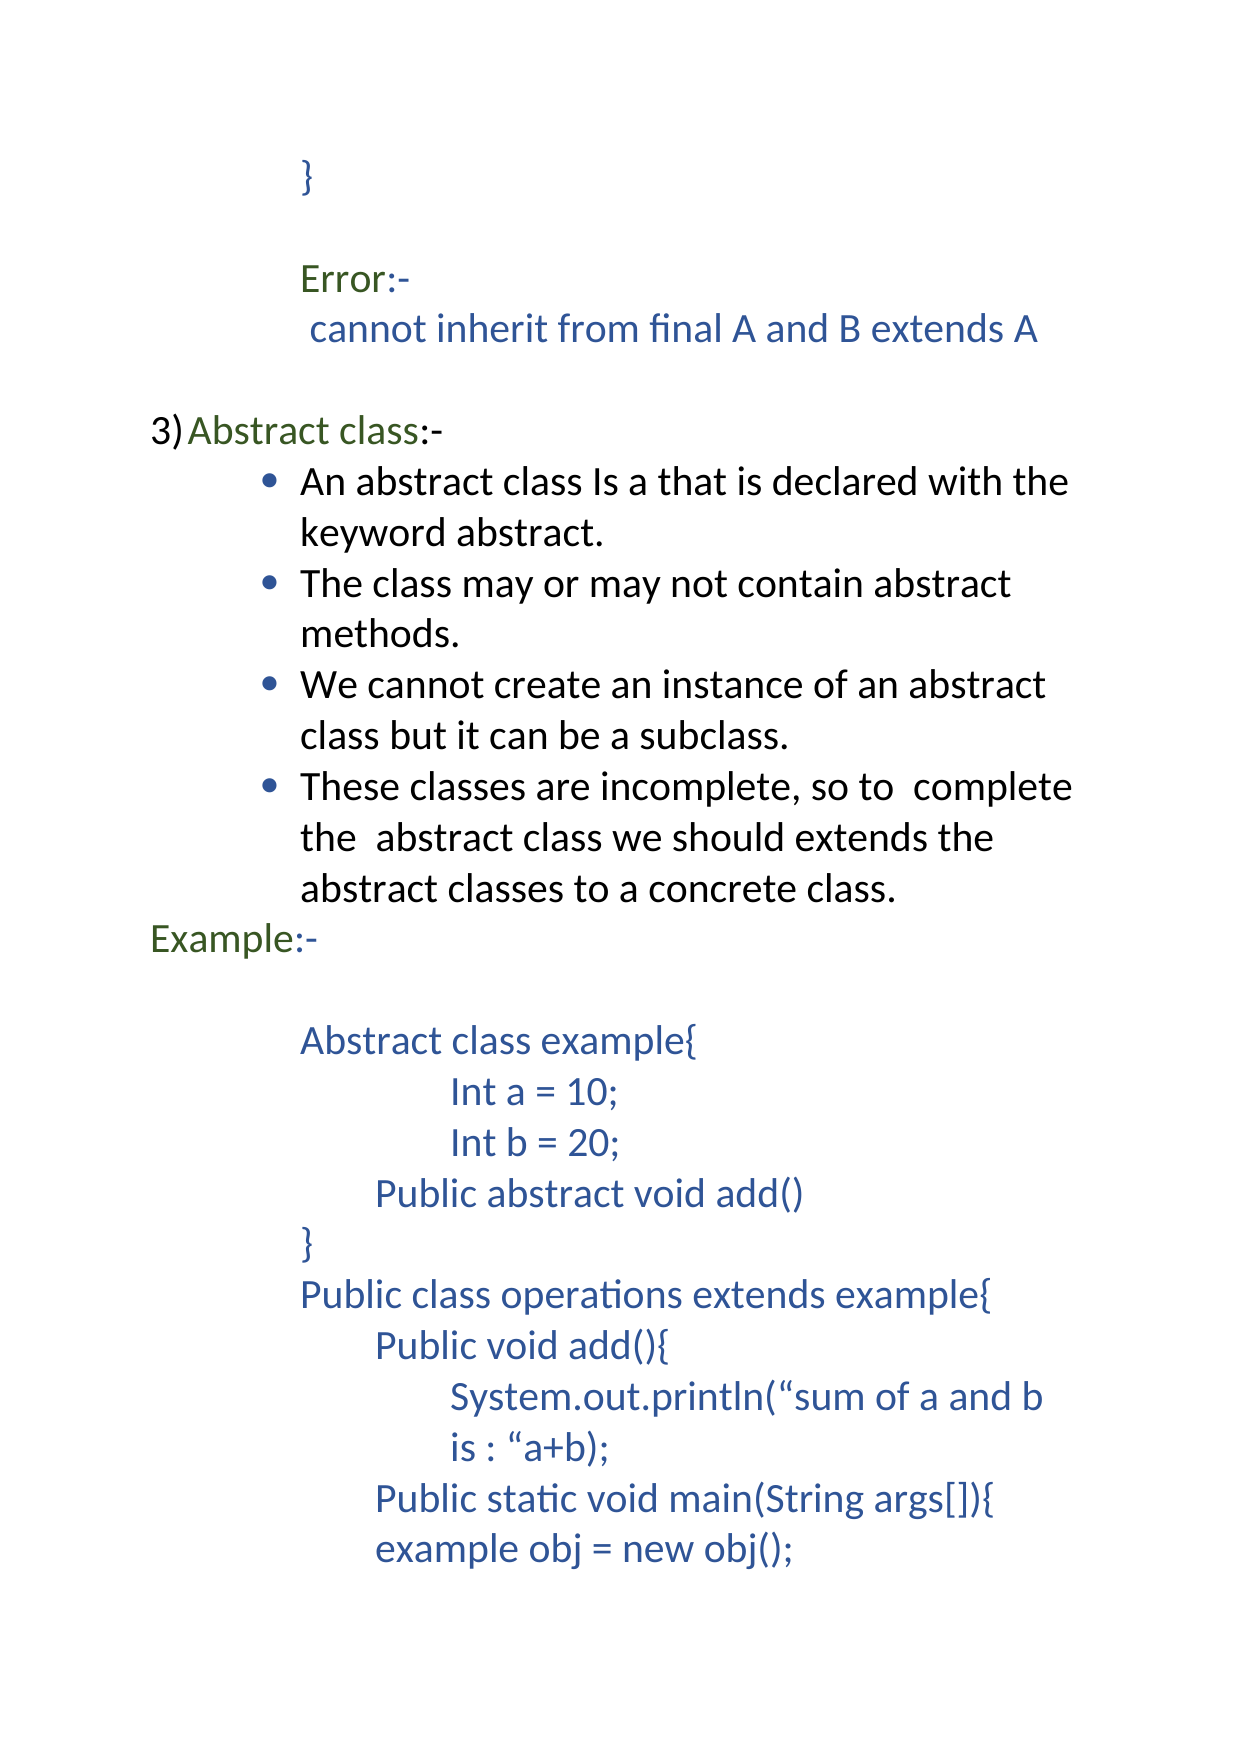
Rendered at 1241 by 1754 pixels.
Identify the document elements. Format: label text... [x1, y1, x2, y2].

text Int a = 10; [150, 1065, 1090, 1116]
text System.out.println(“sum of a and b is : “a+b); [450, 1370, 1090, 1472]
text Int b = 20; [150, 1116, 1090, 1167]
text Public class operations extends example{ [150, 1268, 1090, 1319]
list These classes are incomplete, so to complete the abstract class we should extends the abstract classes to a concrete class. [262, 760, 1090, 912]
list } [300, 150, 1090, 201]
text Example:- [150, 912, 1090, 963]
text } [150, 1217, 1090, 1268]
list An abstract class Is a that is declared with the keyword abstract. [262, 455, 1090, 557]
list Error:- [300, 252, 1090, 302]
text Abstract class example{ [150, 1014, 1090, 1065]
list We cannot create an instance of an abstract class but it can be a subclass. [262, 658, 1090, 760]
list The class may or may not contain abstract methods. [262, 557, 1090, 658]
list Abstract class:- [150, 404, 1090, 455]
text Public void add(){ [150, 1319, 1090, 1370]
list cannot inherit from final A and B extends A [300, 302, 1090, 353]
text Public static void main(String args[]){ example obj = new obj(); [375, 1472, 1090, 1573]
text Public abstract void add() [150, 1167, 1090, 1217]
